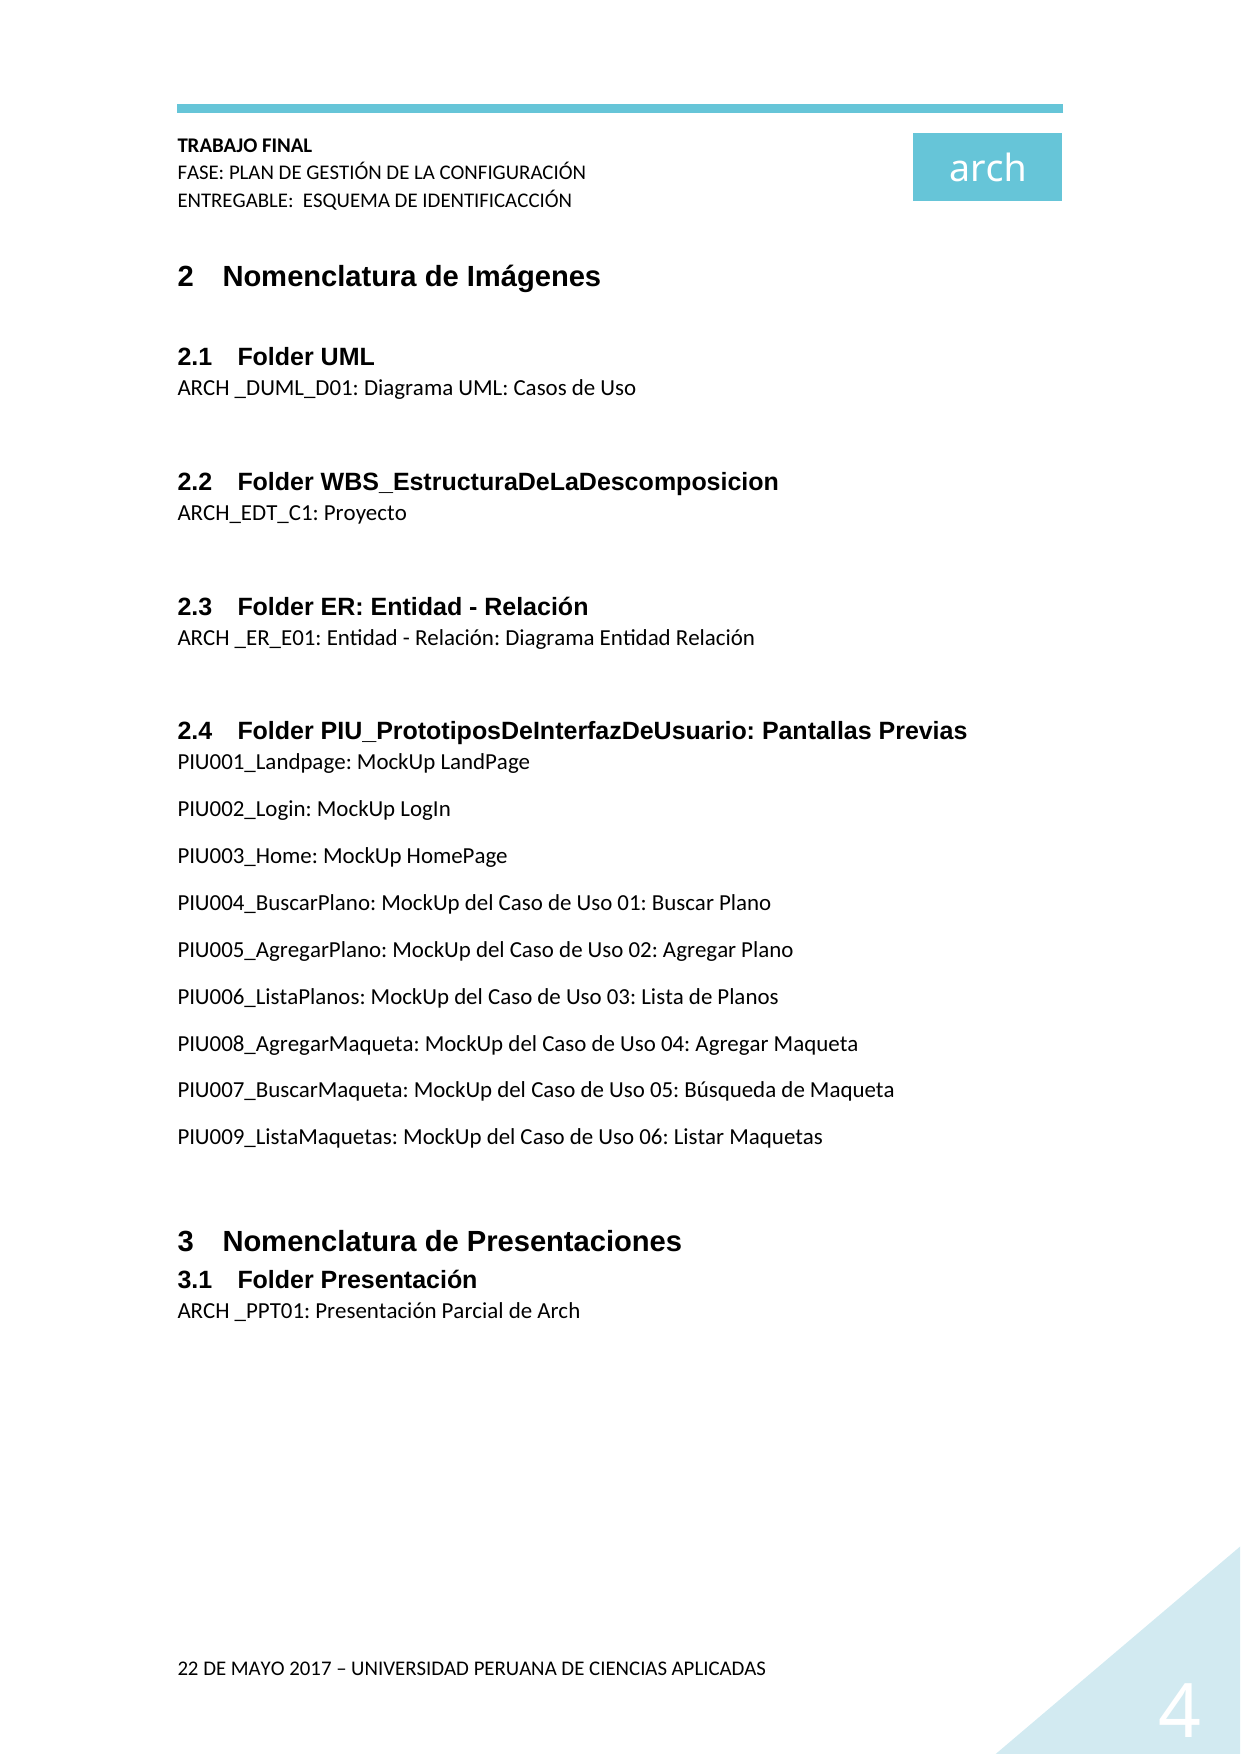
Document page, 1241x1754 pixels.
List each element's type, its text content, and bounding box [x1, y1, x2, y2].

subtitle Folder ER: Entidad - Relación [177, 592, 1063, 620]
text ARCH_EDT_C1: Proyecto [177, 498, 1063, 526]
subtitle Nomenclatura de Imágenes [177, 259, 1063, 292]
text ARCH _PPT01: Presentación Parcial de Arch [177, 1296, 1063, 1324]
text PIU009_ListaMaquetas: MockUp del Caso de Uso 06: Listar Maquetas [177, 1122, 1063, 1150]
text PIU006_ListaPlanos: MockUp del Caso de Uso 03: Lista de Planos [177, 982, 1063, 1010]
text PIU004_BuscarPlano: MockUp del Caso de Uso 01: Buscar Plano [177, 888, 1063, 916]
subtitle Folder Presentación [177, 1265, 1063, 1293]
text PIU007_BuscarMaqueta: MockUp del Caso de Uso 05: Búsqueda de Maqueta [177, 1076, 1063, 1103]
text ARCH _ER_E01: Entidad - Relación: Diagrama Entidad Relación [177, 623, 1063, 651]
text PIU003_Home: MockUp HomePage [177, 841, 1063, 869]
subtitle Folder PIU_PrototiposDeInterfazDeUsuario: Pantallas Previas [177, 716, 1063, 745]
subtitle Folder WBS_EstructuraDeLaDescomposicion [177, 467, 1063, 496]
subtitle Nomenclatura de Presentaciones [177, 1224, 1063, 1258]
text PIU008_AgregarMaqueta: MockUp del Caso de Uso 04: Agregar Maqueta [177, 1029, 1063, 1057]
text PIU005_AgregarPlano: MockUp del Caso de Uso 02: Agregar Plano [177, 935, 1063, 963]
text ARCH _DUML_D01: Diagrama UML: Casos de Uso [177, 373, 1063, 401]
subtitle Folder UML [177, 342, 1063, 371]
text PIU002_Login: MockUp LogIn [177, 794, 1063, 822]
text PIU001_Landpage: MockUp LandPage [177, 747, 1063, 775]
